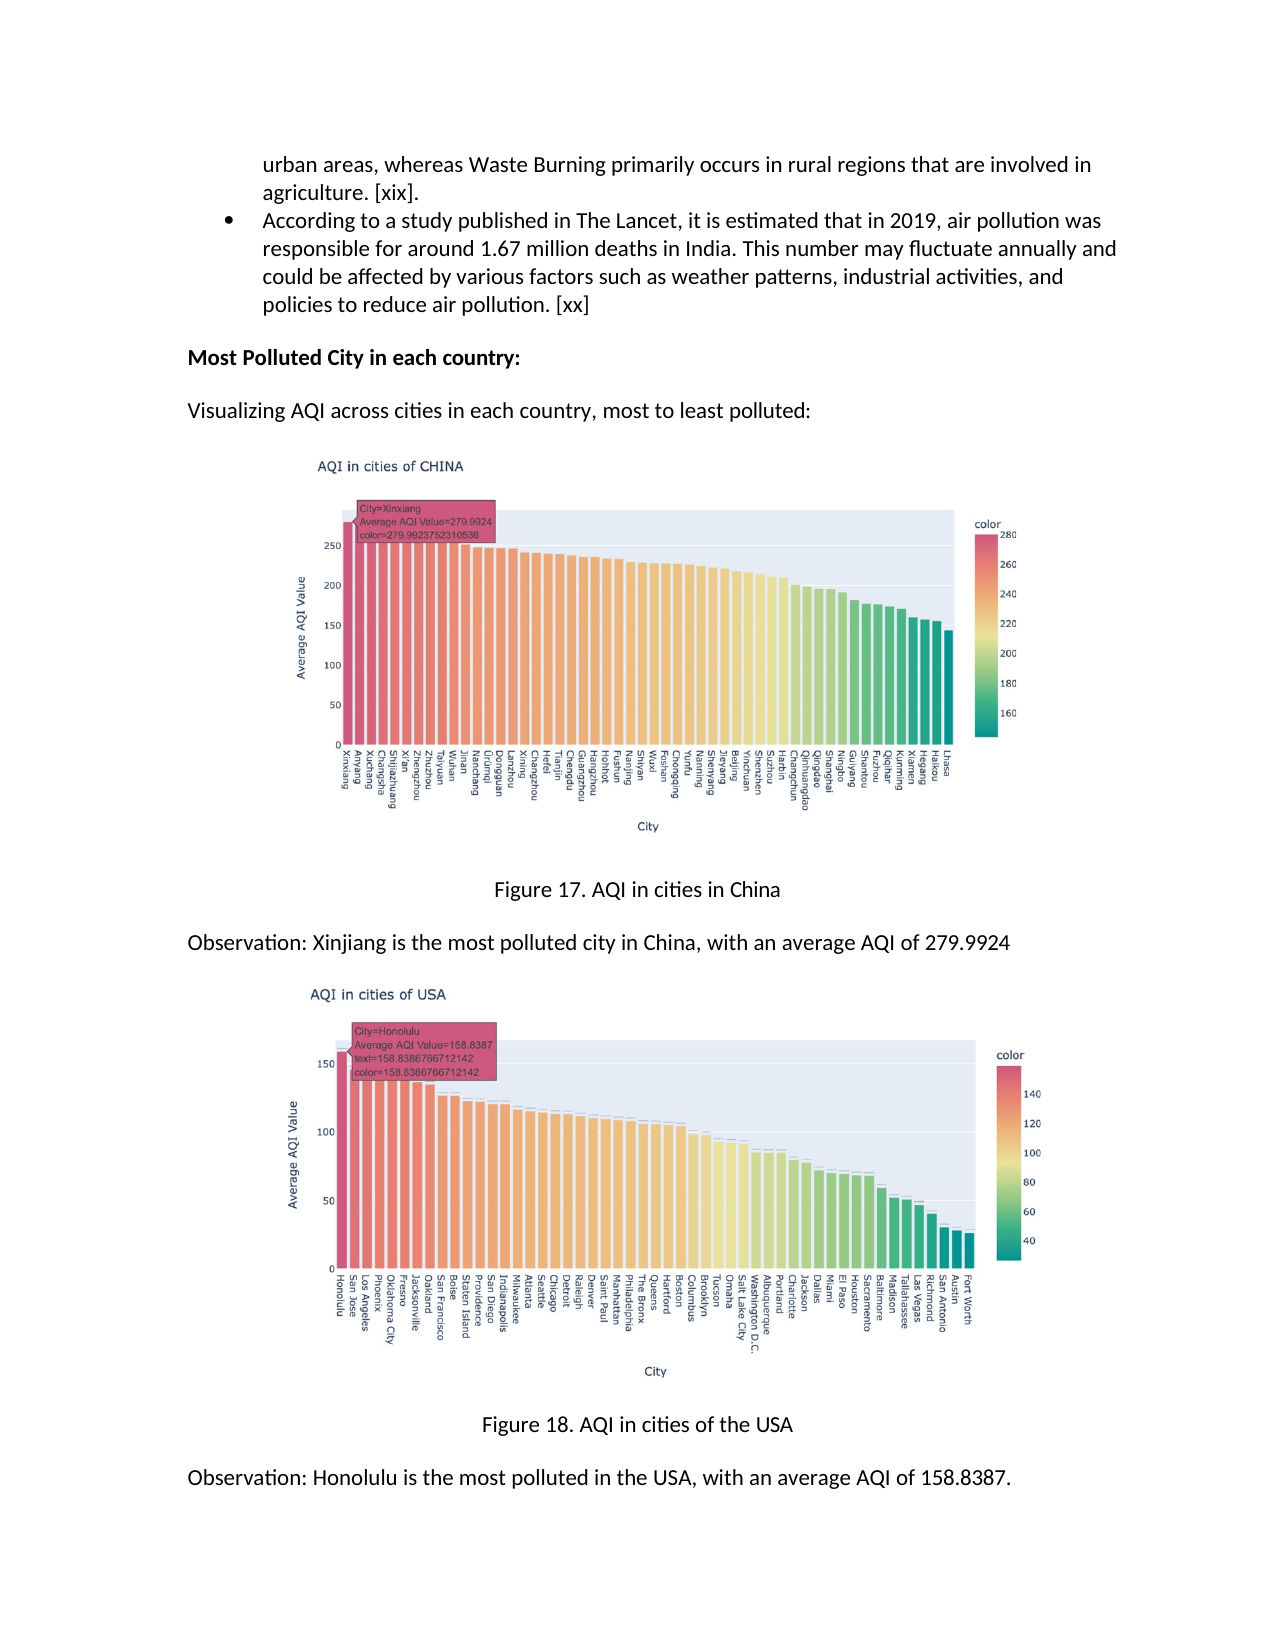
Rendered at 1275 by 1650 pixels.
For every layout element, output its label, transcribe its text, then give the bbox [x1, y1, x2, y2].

text Observation: Honolulu is the most polluted in the USA, with an average AQI of 158.8387. [187, 1463, 1173, 1492]
subtitle Most Polluted City in each country: [187, 343, 1173, 371]
picture [295, 460, 1017, 833]
text Figure 18. AQI in cities of the USA [239, 1411, 1036, 1438]
text Observation: Xinjiang is the most polluted city in China, with an average AQI of 279.9924 [187, 928, 1173, 956]
text Figure 17. AQI in cities in China [239, 875, 1036, 903]
list According to a study published in The Lancet, it is estimated that in 2019, air pollution was responsible for around 1.67 million deaths in India. This number may fluctuate annually and could be affected by various factors such as weather patterns, industrial activities, and policies to reduce air pollution. [xx] [225, 206, 1117, 318]
text Visualizing AQI across cities in each country, most to least polluted: [187, 396, 1173, 424]
picture [287, 988, 1041, 1378]
text urban areas, whereas Waste Burning primarily occurs in rural regions that are involved in agriculture. [xix]. [262, 150, 1173, 206]
